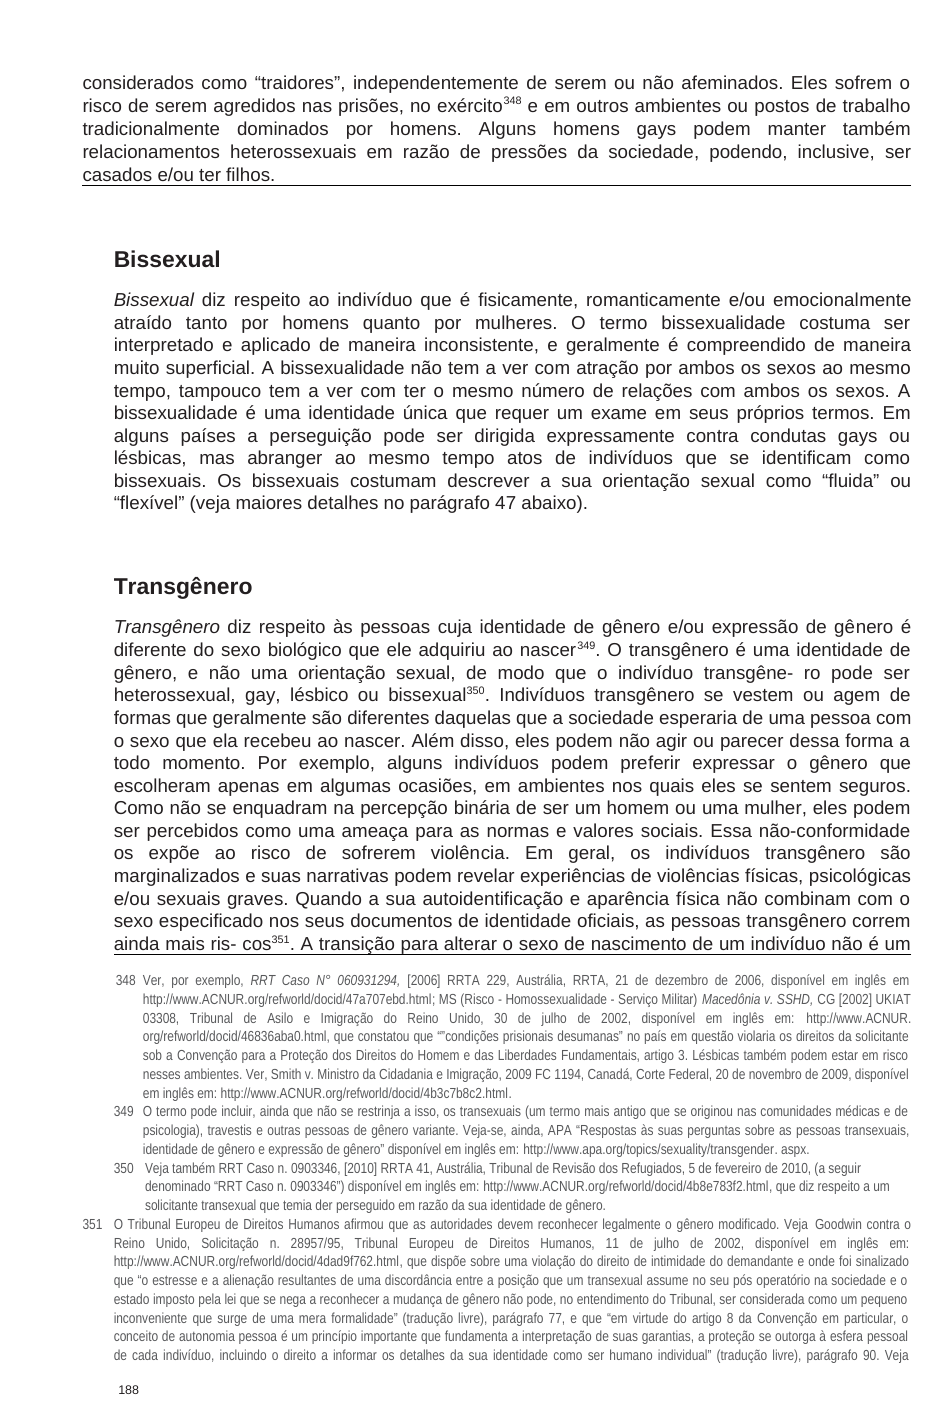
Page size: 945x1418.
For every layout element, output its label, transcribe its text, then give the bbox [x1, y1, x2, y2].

text Transgênero [82, 573, 911, 600]
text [82, 71, 911, 185]
text Transgênero diz respeito às pessoas cuja identidade de gênero e/ou expressão de gênero é diferente do sexo biológico que ele adquiriu ao nascer. O transgênero é uma identidade de gênero, e não uma orientação sexual, de modo que o indivíduo transgêne- ro pode ser heterossexual, gay, lésbico ou bissexual. Indivíduos transgênero se vestem ou agem de formas que geralmente são diferentes daquelas que a sociedade esperaria de uma pessoa com o sexo que ela recebeu ao nascer. Além disso, eles podem não agir ou parecer dessa forma a todo momento. Por exemplo, alguns indivíduos podem preferir expressar o gênero que escolheram apenas em algumas ocasiões, em ambientes nos quais eles se sentem seguros. Como não se enquadram na percepção binária de ser um homem ou uma mulher, eles podem ser percebidos como uma ameaça para as normas e valores sociais. Essa não-conformidade os expõe ao risco de sofrerem violência. Em geral, os indivíduos transgênero são marginalizados e suas narrativas podem revelar experiências de violências físicas, psicológicas e/ou sexuais graves. Quando a sua autoidentificação e aparência física não combinam com o sexo especificado nos seus documentos de identidade oficiais, as pessoas transgênero correm ainda mais ris- cos. A transição para alterar o sexo de nascimento de um indivíduo não é um processo simples e pode envolver uma série de ajustes pessoais, legais e médicos. Nem todos os indivíduos transgênero buscam tratamentos médicos ou outros procedimentos para fazer com que sua aparência física esteja de acordo com sua identidade interna. Diante disso, é importante que os tomadores de decisão evitem dar muita ênfase na cirurgia para mudança de sexo. [113, 616, 911, 955]
text Bissexual diz respeito ao indivíduo que é fisicamente, romanticamente e/ou emocionalmente atraído tanto por homens quanto por mulheres. O termo bissexualidade costuma ser interpretado e aplicado de maneira inconsistente, e geralmente é compreendido de maneira muito superficial. A bissexualidade não tem a ver com atração por ambos os sexos ao mesmo tempo, tampouco tem a ver com ter o mesmo número de relações com ambos os sexos. A bissexualidade é uma identidade única que requer um exame em seus próprios termos. Em alguns países a perseguição pode ser dirigida expressamente contra condutas gays ou lésbicas, mas abranger ao mesmo tempo atos de indivíduos que se identificam como bissexuais. Os bissexuais costumam descrever a sua orientação sexual como “fluida” ou “flexível” (veja maiores detalhes no parágrafo 47 abaixo). [113, 289, 911, 514]
text Bissexual [82, 246, 911, 272]
